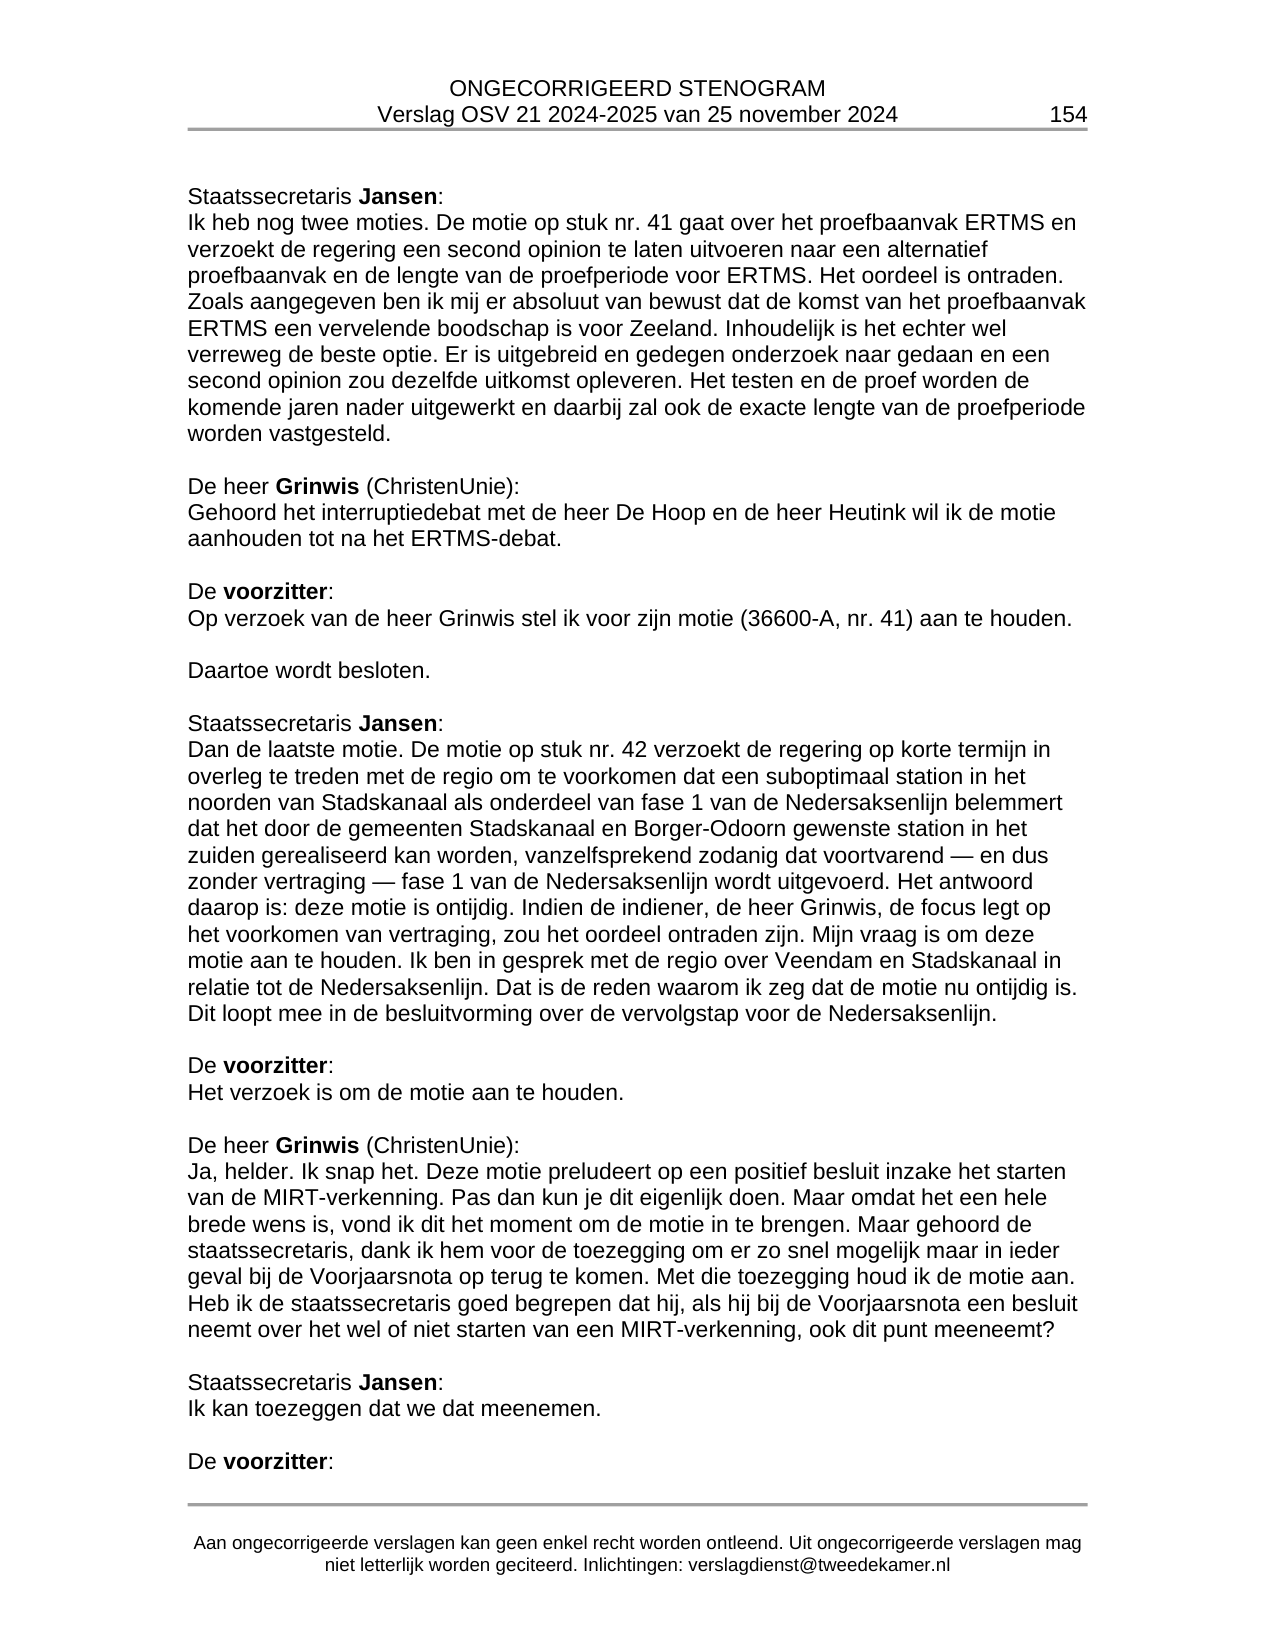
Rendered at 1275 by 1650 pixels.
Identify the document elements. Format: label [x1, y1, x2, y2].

text [187, 156, 1087, 1474]
